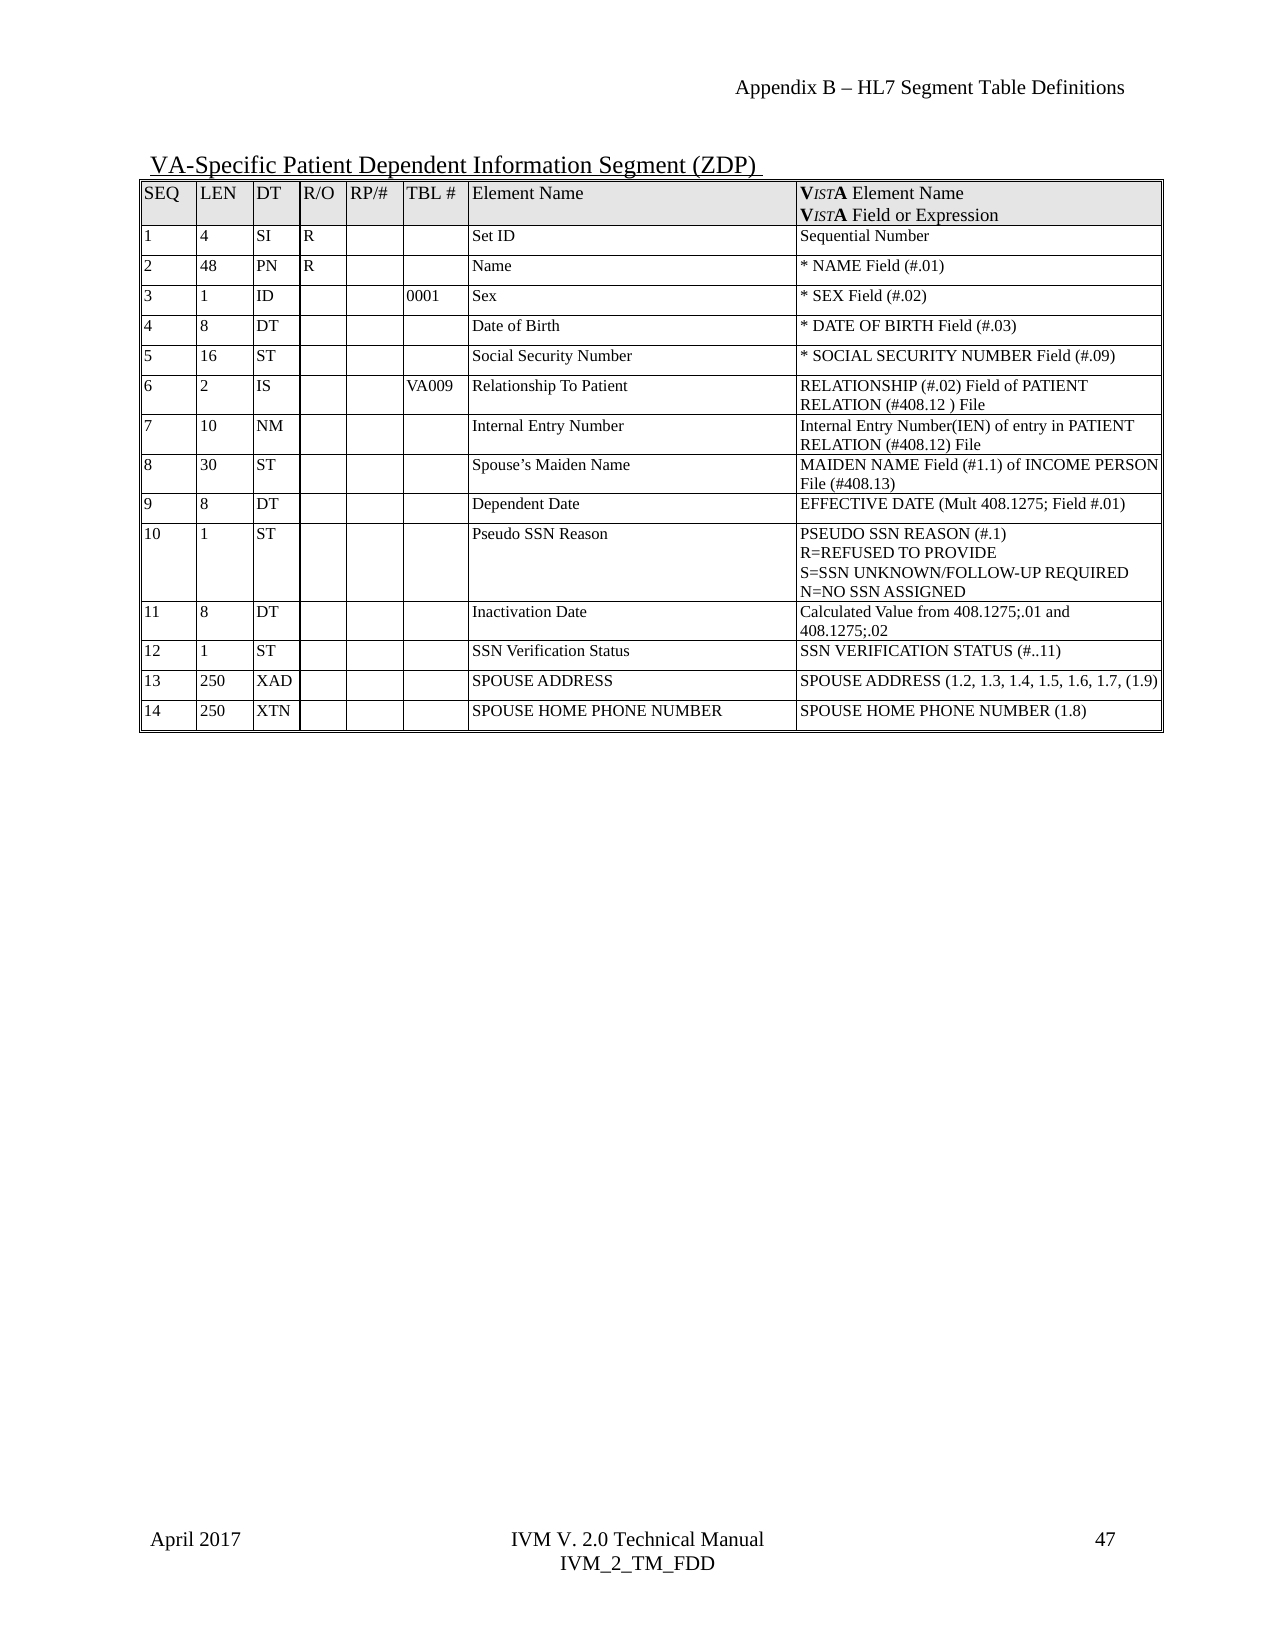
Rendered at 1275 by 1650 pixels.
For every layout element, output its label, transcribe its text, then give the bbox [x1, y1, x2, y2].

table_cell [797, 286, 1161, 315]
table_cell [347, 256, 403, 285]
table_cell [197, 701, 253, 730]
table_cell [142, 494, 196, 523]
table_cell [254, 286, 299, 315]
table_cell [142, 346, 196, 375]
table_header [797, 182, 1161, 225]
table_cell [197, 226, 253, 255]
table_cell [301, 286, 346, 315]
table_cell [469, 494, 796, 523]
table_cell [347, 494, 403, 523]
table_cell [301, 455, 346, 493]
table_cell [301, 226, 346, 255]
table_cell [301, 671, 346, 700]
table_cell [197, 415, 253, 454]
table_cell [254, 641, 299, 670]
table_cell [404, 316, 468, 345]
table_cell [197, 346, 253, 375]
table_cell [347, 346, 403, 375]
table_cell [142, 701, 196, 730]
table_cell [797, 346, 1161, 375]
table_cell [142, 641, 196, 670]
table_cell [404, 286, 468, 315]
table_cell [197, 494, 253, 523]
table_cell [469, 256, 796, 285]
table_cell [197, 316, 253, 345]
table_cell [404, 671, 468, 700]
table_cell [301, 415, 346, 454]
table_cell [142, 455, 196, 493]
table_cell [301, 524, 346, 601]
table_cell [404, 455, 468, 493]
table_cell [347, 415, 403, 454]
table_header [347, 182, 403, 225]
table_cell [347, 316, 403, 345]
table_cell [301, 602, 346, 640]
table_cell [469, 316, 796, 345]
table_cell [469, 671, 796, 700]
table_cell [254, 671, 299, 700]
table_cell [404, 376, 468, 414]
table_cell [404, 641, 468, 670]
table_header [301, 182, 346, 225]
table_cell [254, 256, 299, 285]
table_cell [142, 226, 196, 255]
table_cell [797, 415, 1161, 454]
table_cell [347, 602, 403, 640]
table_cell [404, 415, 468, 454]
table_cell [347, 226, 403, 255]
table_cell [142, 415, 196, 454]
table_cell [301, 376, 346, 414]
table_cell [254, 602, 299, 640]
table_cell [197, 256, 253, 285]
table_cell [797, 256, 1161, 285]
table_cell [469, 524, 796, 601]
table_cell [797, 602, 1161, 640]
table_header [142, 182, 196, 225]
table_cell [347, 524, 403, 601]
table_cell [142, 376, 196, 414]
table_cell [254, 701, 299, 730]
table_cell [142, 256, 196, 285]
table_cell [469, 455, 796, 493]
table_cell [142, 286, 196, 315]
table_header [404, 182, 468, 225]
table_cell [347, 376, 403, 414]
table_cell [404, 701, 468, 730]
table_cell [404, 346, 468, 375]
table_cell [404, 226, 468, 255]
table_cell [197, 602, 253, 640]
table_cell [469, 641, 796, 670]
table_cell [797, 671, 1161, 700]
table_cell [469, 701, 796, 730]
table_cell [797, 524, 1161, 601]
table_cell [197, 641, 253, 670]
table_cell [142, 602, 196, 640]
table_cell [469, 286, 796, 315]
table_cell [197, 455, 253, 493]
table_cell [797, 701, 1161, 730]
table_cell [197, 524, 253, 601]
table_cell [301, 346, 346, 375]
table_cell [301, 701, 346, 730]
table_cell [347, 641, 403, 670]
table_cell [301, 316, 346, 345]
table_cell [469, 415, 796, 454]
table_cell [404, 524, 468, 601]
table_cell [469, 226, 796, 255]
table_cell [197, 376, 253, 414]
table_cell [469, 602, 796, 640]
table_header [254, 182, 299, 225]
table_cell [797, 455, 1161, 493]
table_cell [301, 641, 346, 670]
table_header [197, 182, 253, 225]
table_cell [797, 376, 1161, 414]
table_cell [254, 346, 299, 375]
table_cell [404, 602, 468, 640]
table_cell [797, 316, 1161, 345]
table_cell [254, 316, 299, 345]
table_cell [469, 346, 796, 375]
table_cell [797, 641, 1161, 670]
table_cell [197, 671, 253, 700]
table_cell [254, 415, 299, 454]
subtitle VA-Specific Patient Dependent Information Segment (ZDP) [150, 150, 1125, 179]
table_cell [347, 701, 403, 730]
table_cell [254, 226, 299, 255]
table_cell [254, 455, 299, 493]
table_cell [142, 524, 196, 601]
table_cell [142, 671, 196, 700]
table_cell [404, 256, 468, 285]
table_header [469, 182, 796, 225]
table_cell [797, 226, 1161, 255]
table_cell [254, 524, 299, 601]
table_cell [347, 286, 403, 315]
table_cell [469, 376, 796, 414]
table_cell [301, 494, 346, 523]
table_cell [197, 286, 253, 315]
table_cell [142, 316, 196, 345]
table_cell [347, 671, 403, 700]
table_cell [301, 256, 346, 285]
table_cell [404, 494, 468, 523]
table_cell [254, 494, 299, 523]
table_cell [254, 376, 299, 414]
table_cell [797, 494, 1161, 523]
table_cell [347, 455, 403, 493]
